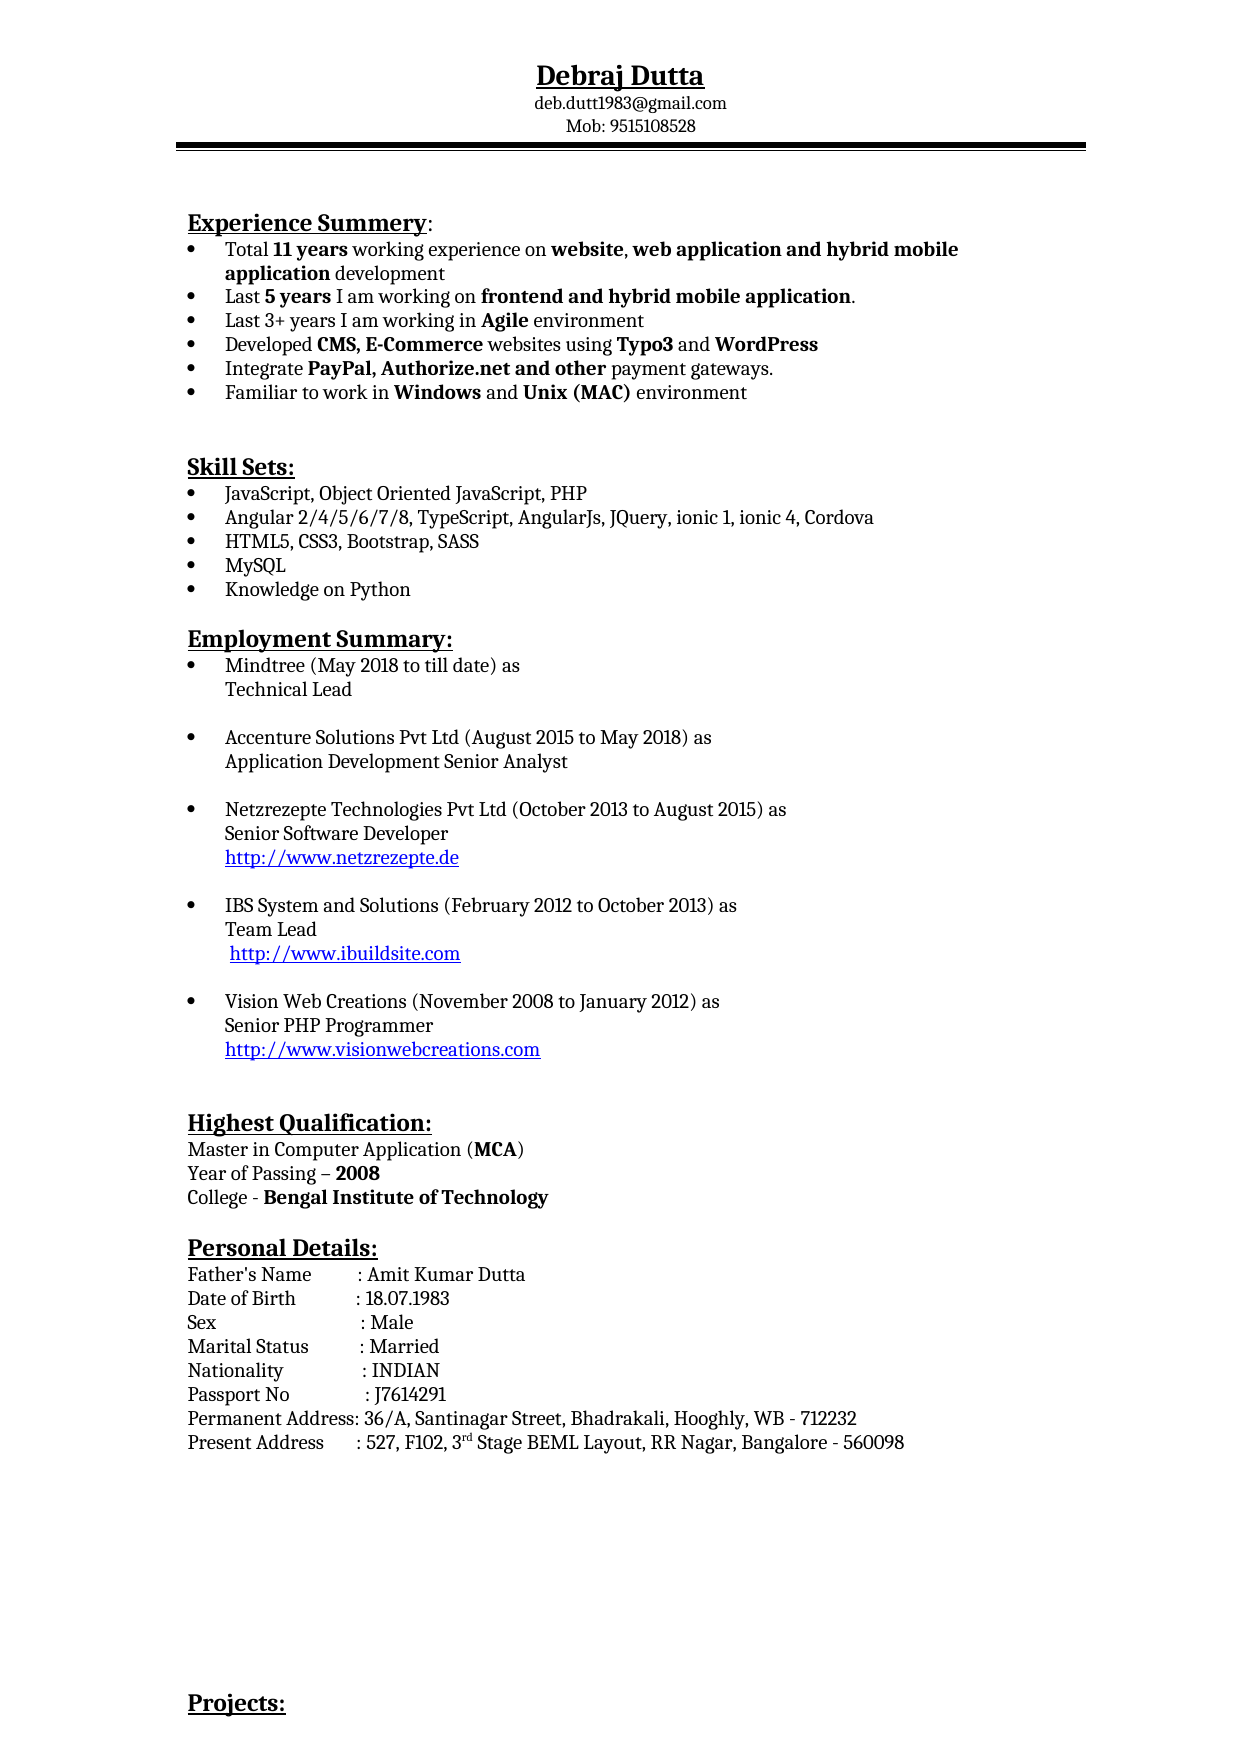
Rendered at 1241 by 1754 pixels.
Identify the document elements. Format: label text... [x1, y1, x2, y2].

text Experience Summery: [187, 208, 1053, 237]
list Mindtree (May 2018 to till date) as [187, 654, 1053, 678]
text Permanent Address: 36/A, Santinagar Street, Bhadrakali, Hooghly, WB - 712232 [187, 1406, 1053, 1430]
text Employment Summary: [187, 625, 1053, 654]
list Knowledge on Python [187, 577, 1053, 601]
list Netzrezepte Technologies Pvt Ltd (October 2013 to August 2015) as [187, 798, 1053, 822]
text Master in Computer Application (MCA) [187, 1138, 1053, 1162]
text Senior PHP Programmer [225, 1013, 1053, 1037]
text Father's Name : Amit Kumar Dutta [187, 1263, 1053, 1287]
text Projects: [187, 1689, 1053, 1718]
list IBS System and Solutions (February 2012 to October 2013) as [187, 894, 1053, 918]
text College - Bengal Institute of Technology [187, 1186, 1053, 1210]
text http://www.netzrezepte.de [187, 846, 1053, 870]
list Accenture Solutions Pvt Ltd (August 2015 to May 2018) as [187, 726, 1053, 750]
list Vision Web Creations (November 2008 to January 2012) as [187, 989, 1053, 1013]
list Familiar to work in Windows and Unix (MAC) environment [187, 381, 1053, 405]
list Developed CMS, E-Commerce websites using Typo3 and WordPress [187, 333, 1053, 357]
list Technical Lead [225, 678, 1053, 702]
text Passport No : J7614291 [187, 1382, 1053, 1406]
text Date of Birth : 18.07.1983 [187, 1287, 1053, 1311]
text Senior Software Developer [187, 822, 1053, 846]
list HTML5, CSS3, Bootstrap, SASS [187, 529, 1053, 553]
text http://www.visionwebcreations.com [225, 1037, 1053, 1061]
list Last 5 years I am working on frontend and hybrid mobile application. [187, 285, 1053, 309]
list JavaScript, Object Oriented JavaScript, PHP [187, 482, 1053, 506]
text Marital Status : Married [187, 1334, 1053, 1358]
list Total 11 years working experience on website, web application and hybrid mobile application development [187, 237, 1053, 285]
text Skill Sets: [187, 453, 1053, 482]
text http://www.ibuildsite.com [225, 942, 1053, 966]
text Personal Details: [187, 1234, 1053, 1263]
table_header deb.dutt1983@gmail.com [176, 93, 1086, 115]
list Application Development Senior Analyst [225, 750, 1053, 774]
table_cell Mob: 9515108528 [176, 115, 1086, 142]
text Year of Passing – 2008 [187, 1162, 1053, 1186]
list MySQL [187, 553, 1053, 577]
text Debraj Dutta [187, 59, 1053, 93]
text Nationality : INDIAN [187, 1358, 1053, 1382]
list Integrate PayPal, Authorize.net and other payment gateways. [187, 357, 1053, 381]
text Present Address : 527, F102, 3rd Stage BEML Layout, RR Nagar, Bangalore - 560098 [187, 1430, 1053, 1454]
text Highest Qualification: [187, 1109, 1053, 1138]
text Team Lead [225, 918, 1053, 942]
text Sex : Male [187, 1311, 1053, 1334]
list Last 3+ years I am working in Agile environment [187, 309, 1053, 333]
list Angular 2/4/5/6/7/8, TypeScript, AngularJs, JQuery, ionic 1, ionic 4, Cordova [187, 506, 1053, 529]
